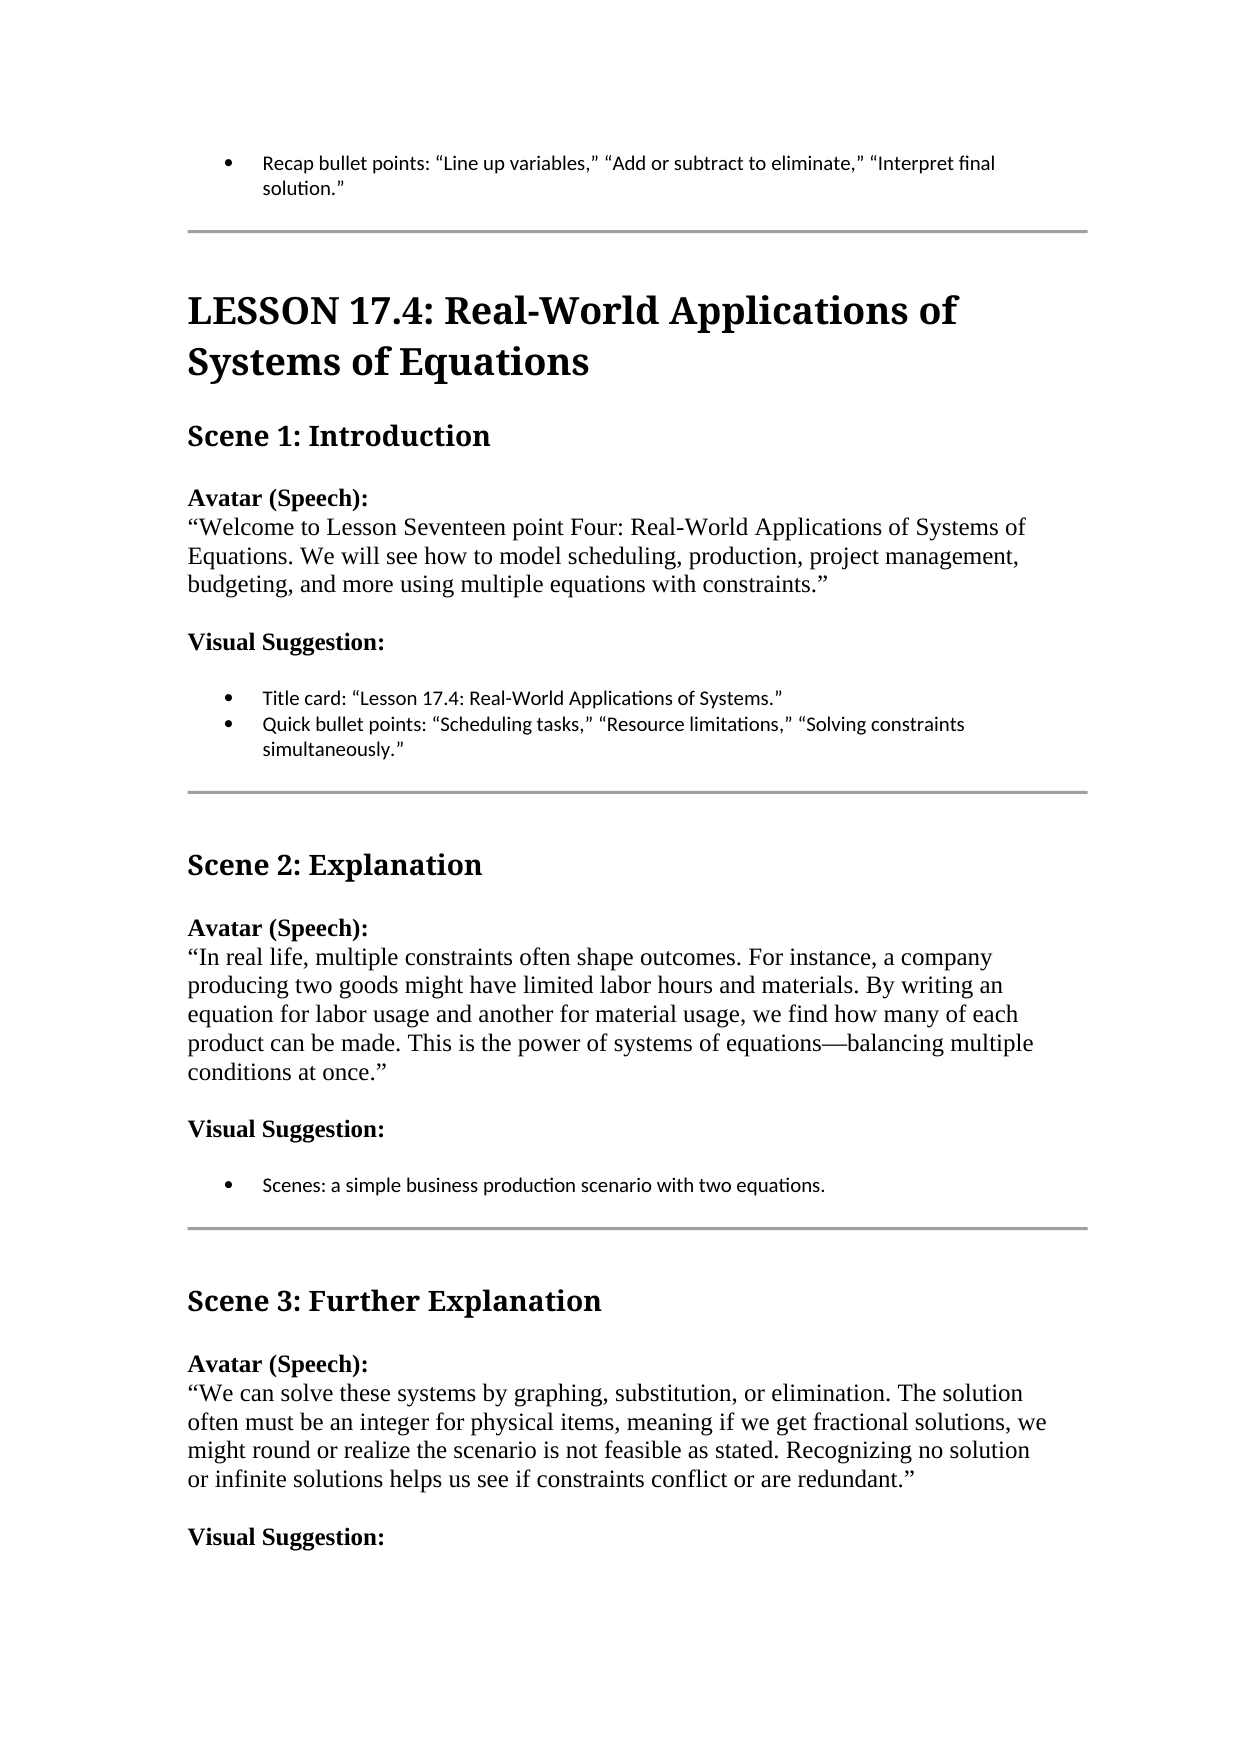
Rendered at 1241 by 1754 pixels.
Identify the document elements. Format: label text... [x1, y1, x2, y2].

subtitle LESSON 17.4: Real-World Applications of Systems of Equations [187, 284, 1053, 387]
list Title card: “Lesson 17.4: Real-World Applications of Systems.” [225, 685, 1053, 711]
text Visual Suggestion: [187, 627, 1053, 656]
list Scenes: a simple business production scenario with two equations. [225, 1172, 1053, 1198]
text Visual Suggestion: [187, 1522, 1053, 1551]
list Quick bullet points: “Scheduling tasks,” “Resource limitations,” “Solving constraints simultaneously.” [225, 711, 1053, 762]
subtitle Scene 2: Explanation [187, 845, 1053, 884]
subtitle Scene 3: Further Explanation [187, 1282, 1053, 1320]
text Avatar (Speech): “In real life, multiple constraints often shape outcomes. For instance, a company producing two goods might have limited labor hours and materials. By writing an equation for labor usage and another for material usage, we find how many of each product can be made. This is the power of systems of equations—balancing multiple conditions at once.” [187, 913, 1053, 1085]
subtitle Scene 1: Introduction [187, 416, 1053, 454]
list Recap bullet points: “Line up variables,” “Add or subtract to eliminate,” “Interpret final solution.” [225, 150, 1053, 201]
text Avatar (Speech): “Welcome to Lesson Seventeen point Four: Real-World Applications of Systems of Equations. We will see how to model scheduling, production, project management, budgeting, and more using multiple equations with constraints.” [187, 483, 1053, 598]
text Visual Suggestion: [187, 1114, 1053, 1143]
text Avatar (Speech): “We can solve these systems by graphing, substitution, or elimination. The solution often must be an integer for physical items, meaning if we get fractional solutions, we might round or realize the scenario is not feasible as stated. Recognizing no solution or infinite solutions helps us see if constraints conflict or are redundant.” [187, 1349, 1053, 1493]
